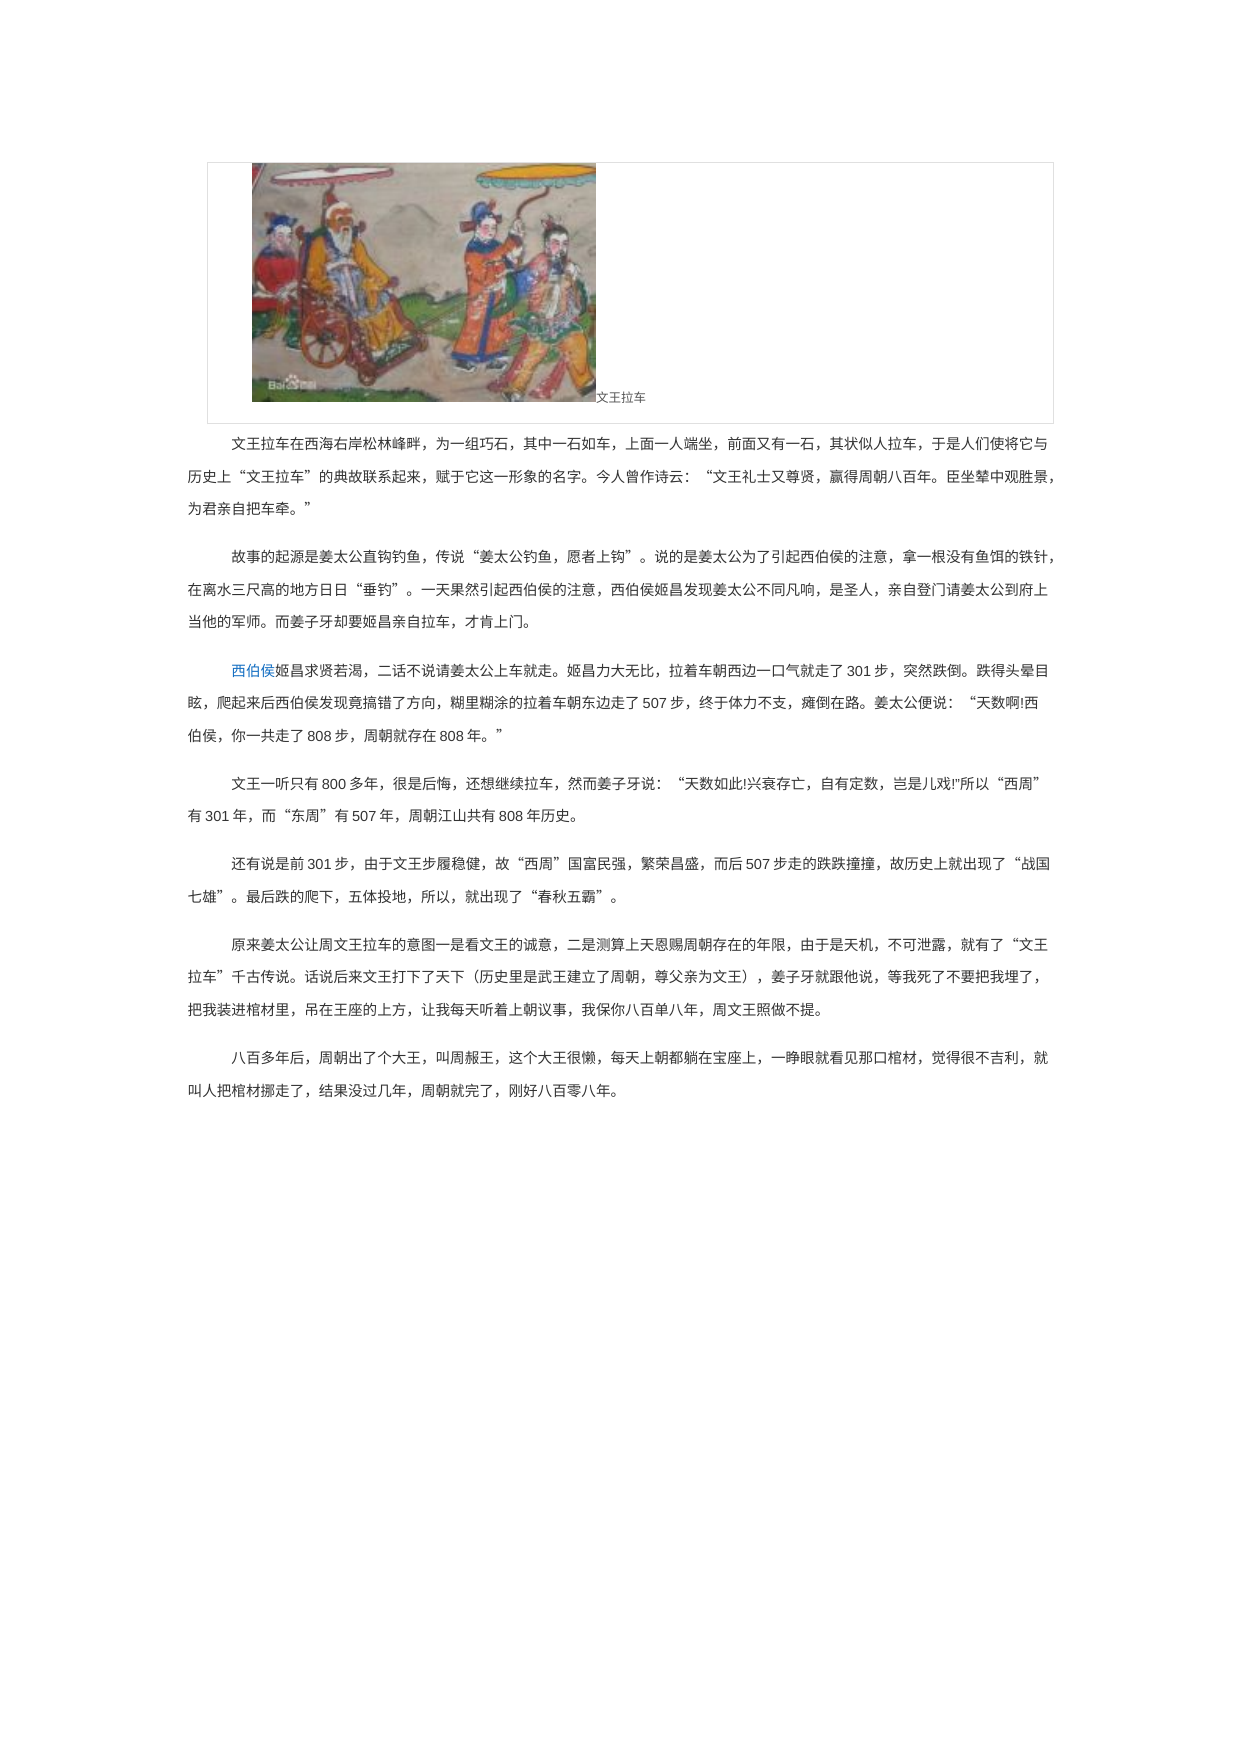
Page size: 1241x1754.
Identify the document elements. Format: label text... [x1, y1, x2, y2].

text 八百多年后，周朝出了个大王，叫周赧王，这个大王很懒，每天上朝都躺在宝座上，一睁眼就看见那口棺材，觉得很不吉利，就叫人把棺材挪走了，结果没过几年，周朝就完了，刚好八百零八年。 [187, 1041, 1053, 1106]
text 文王一听只有800多年，很是后悔，还想继续拉车，然而姜子牙说：“天数如此!兴衰存亡，自有定数，岂是儿戏!”所以“西周”有301年，而“东周”有507年，周朝江山共有808年历史。 [187, 767, 1053, 832]
text 西伯侯姬昌求贤若渴，二话不说请姜太公上车就走。姬昌力大无比，拉着车朝西边一口气就走了301步，突然跌倒。跌得头晕目眩，爬起来后西伯侯发现竟搞错了方向，糊里糊涂的拉着车朝东边走了507步，终于体力不支，瘫倒在路。姜太公便说：“天数啊!西伯侯，你一共走了808步，周朝就存在808年。” [187, 653, 1053, 751]
text 还有说是前301步，由于文王步履稳健，故“西周”国富民强，繁荣昌盛，而后507步走的跌跌撞撞，故历史上就出现了“战国七雄”。最后跌的爬下，五体投地，所以，就出现了“春秋五霸”。 [187, 847, 1053, 912]
text 原来姜太公让周文王拉车的意图一是看文王的诚意，二是测算上天恩赐周朝存在的年限，由于是天机，不可泄露，就有了“文王拉车”千古传说。话说后来文王打下了天下（历史里是武王建立了周朝，尊父亲为文王），姜子牙就跟他说，等我死了不要把我埋了，把我装进棺材里，吊在王座的上方，让我每天听着上朝议事，我保你八百单八年，周文王照做不提。 [187, 928, 1053, 1025]
text 故事的起源是姜太公直钩钓鱼，传说“姜太公钓鱼，愿者上钩”。说的是姜太公为了引起西伯侯的注意，拿一根没有鱼饵的铁针，在离水三尺高的地方日日“垂钓”。一天果然引起西伯侯的注意，西伯侯姬昌发现姜太公不同凡响，是圣人，亲自登门请姜太公到府上当他的军师。而姜子牙却要姬昌亲自拉车，才肯上门。 [187, 540, 1053, 638]
picture [252, 163, 596, 402]
text 文王拉车在西海右岸松林峰畔，为一组巧石，其中一石如车，上面一人端坐，前面又有一石，其状似人拉车，于是人们使将它与历史上“文王拉车”的典故联系起来，赋于它这一形象的名字。今人曾作诗云：“文王礼士又尊贤，赢得周朝八百年。臣坐辇中观胜景，为君亲自把车牵。” [187, 427, 1053, 525]
